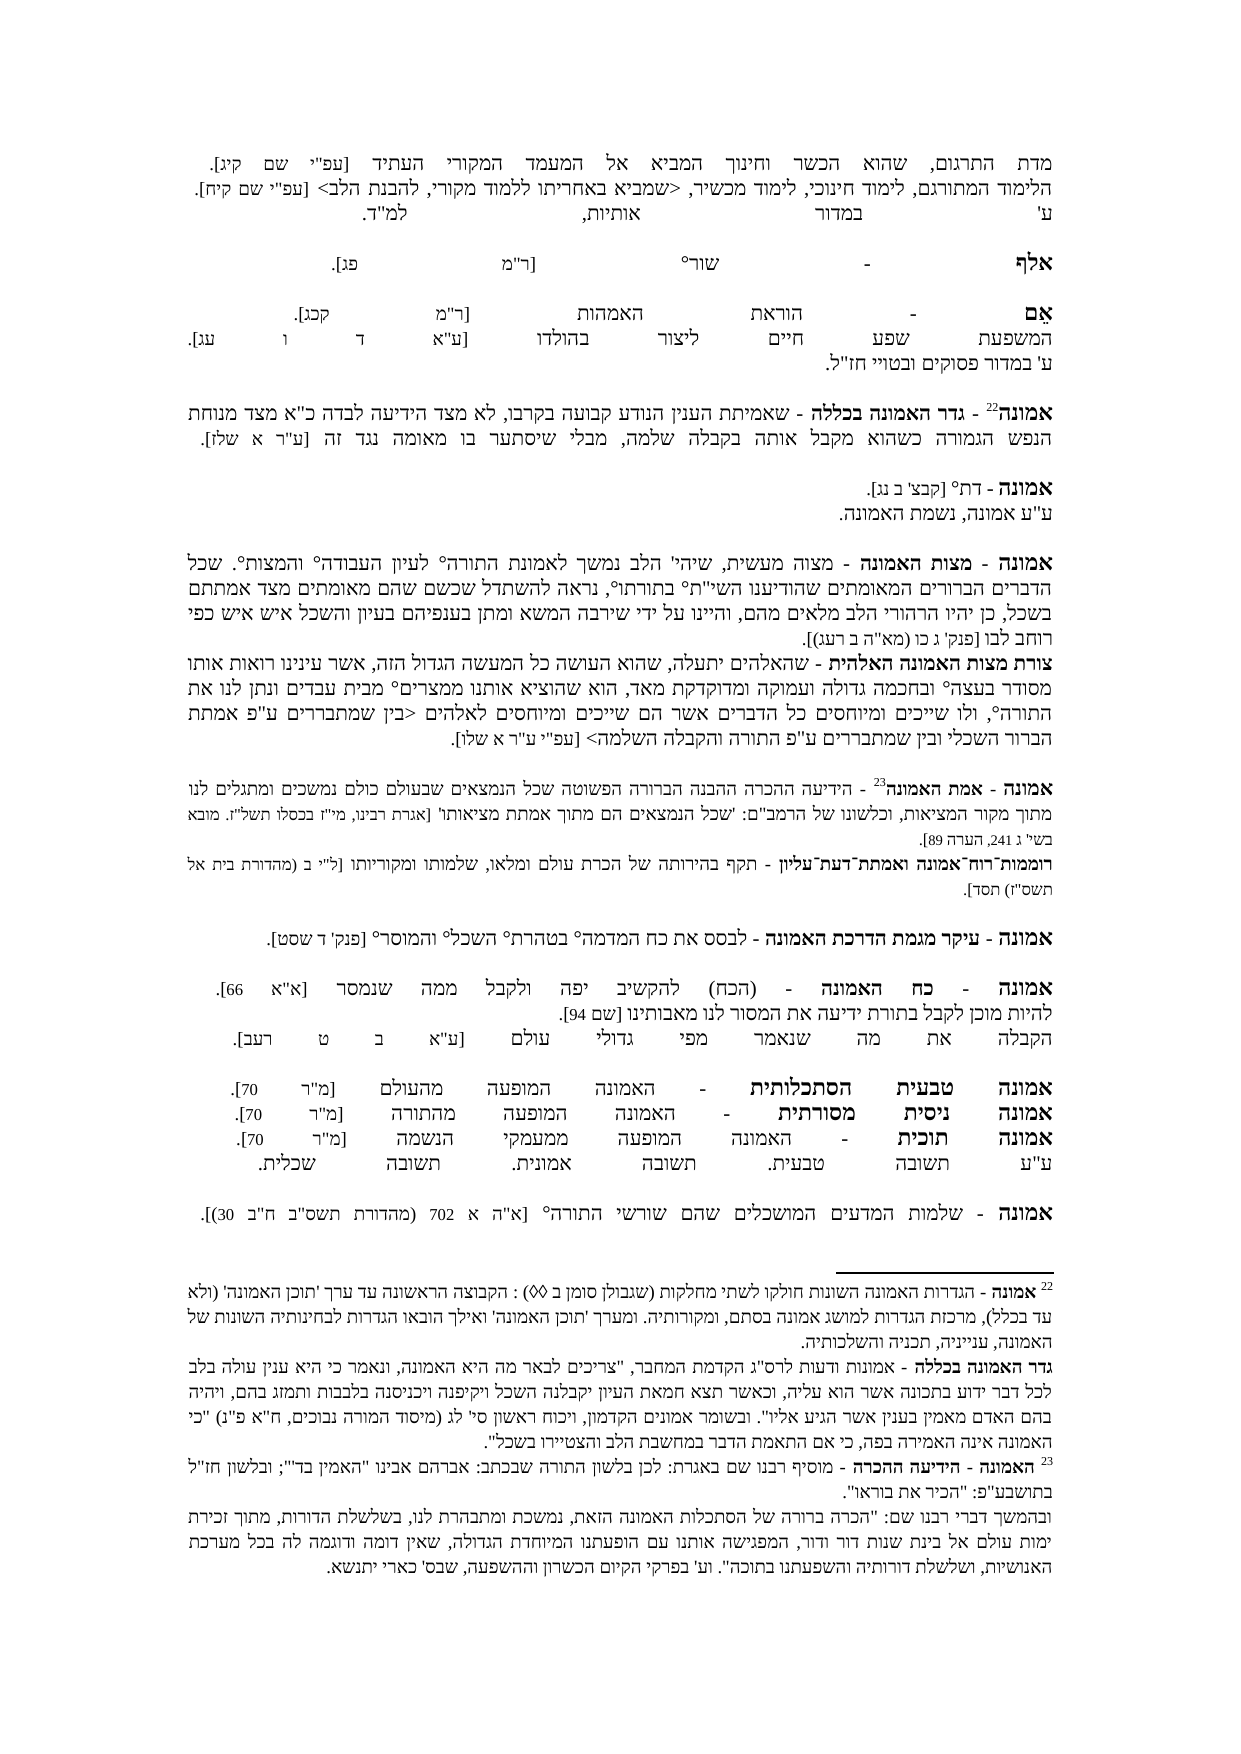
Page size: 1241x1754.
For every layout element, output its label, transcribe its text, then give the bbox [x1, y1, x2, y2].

text אמונה - מצות האמונה - מצוה מעשית, שיהי' הלב נמשך לאמונת התורה° לעיון העבודה° והמצות°. שכל הדברים הברורים המאומתים שהודיענו השי"ת° בתורתו°, נראה להשתדל שכשם שהם מאומתים מצד אמתתם בשכל, כן יהיו הרהורי הלב מלאים מהם, והיינו על ידי שירבה המשא ומתן בענפיהם בעיון והשכל איש איש כפי רוחב לבו [פנק' ג כו (מא"ה ב רעג)]. [187, 550, 1053, 650]
text אֵם - הוראת האמהות [ר"מ קכג]. המשפעת שפע חיים ליצור בהולדו [ע"א ד ו עג]. ע' במדור פסוקים ובטויי חז"ל. [187, 300, 1053, 375]
text אמונה - כח האמונה - (הכח) להקשיב יפה ולקבל ממה שנמסר [א"א 66]. להיות מוכן לקבל בתורת ידיעה את המסור לנו מאבותינו [שם 94]. [187, 975, 1053, 1025]
text רוממות־רוח־אמונה ואמתת־דעת־עליון - תקף בהירותה של הכרת עולם ומלאו, שלמותו ומקוריותו [ל"י ב (מהדורת בית אל תשס"ז) תסד]. [187, 850, 1053, 900]
text אמונה - אמת האמונה - הידיעה ההכרה ההבנה הברורה הפשוטה שכל הנמצאים שבעולם כולם נמשכים ומתגלים לנו מתוך מקור המציאות, וכלשונו של הרמב"ם: 'שכל הנמצאים הם מתוך אמתת מציאותו' [אגרת רבינו, מי"ז בכסלו תשל"ז. מובא בשי' ג 241, הערה 89]. [187, 775, 1053, 850]
text הקבלה את מה שנאמר מפי גדולי עולם [ע"א ב ט רעב]. [187, 1025, 1053, 1075]
text אמונה - עיקר מגמת הדרכת האמונה - לבסס את כח המדמה° בטהרת° השכל° והמוסר° [פנק' ד שסט]. [187, 925, 1053, 950]
text אמונה - גדר האמונה בכללה - שאמיתת הענין הנודע קבועה בקרבו, לא מצד הידיעה לבדה כ"א מצד מנוחת הנפש הגמורה כשהוא מקבל אותה בקבלה שלמה, מבלי שיסתער בו מאומה נגד זה [ע"ר א שלז]. [187, 400, 1053, 475]
text אמונה טבעית הסתכלותית - האמונה המופעה מהעולם [מ"ר 70]. אמונה ניסית מסורתית - האמונה המופעה מהתורה [מ"ר 70]. אמונה תוכית - האמונה המופעה ממעמקי הנשמה [מ"ר 70]. ע"ע תשובה טבעית. תשובה אמונית. תשובה שכלית. [187, 1075, 1053, 1200]
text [187, 150, 1053, 300]
text ע"ע אמונה, נשמת האמונה. [187, 500, 1053, 525]
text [187, 1200, 1053, 1250]
text צורת מצות האמונה האלהית - שהאלהים יתעלה, שהוא העושה כל המעשה הגדול הזה, אשר עינינו רואות אותו מסודר בעצה° ובחכמה גדולה ועמוקה ומדוקדקת מאד, הוא שהוציא אותנו ממצרים° מבית עבדים ונתן לנו את התורה°, ולו שייכים ומיוחסים כל הדברים אשר הם שייכים ומיוחסים לאלהים <בין שמתבררים ע"פ אמתת הברור השכלי ובין שמתבררים ע"פ התורה והקבלה השלמה> [עפ"י ע"ר א שלו]. [187, 650, 1053, 750]
text אמונה - דת° [קבצ' ב נג]. [187, 475, 1053, 500]
